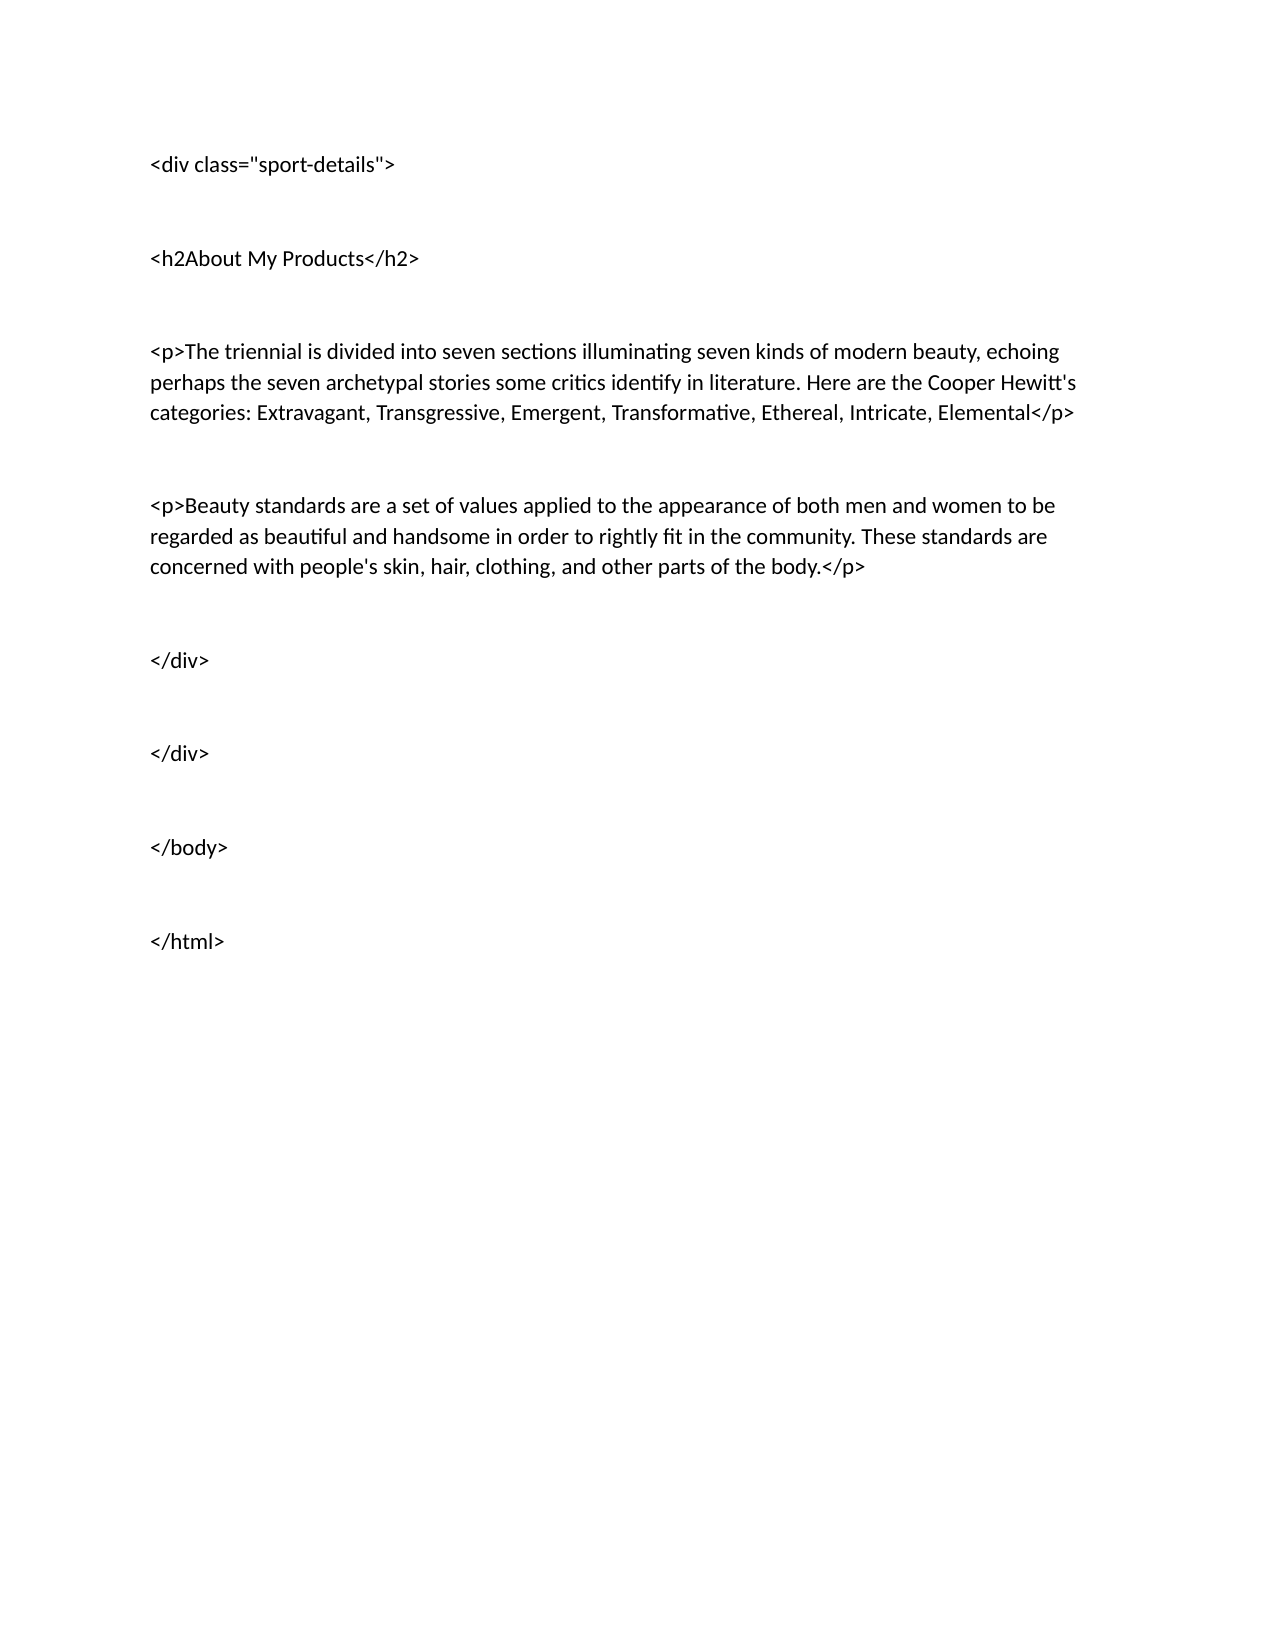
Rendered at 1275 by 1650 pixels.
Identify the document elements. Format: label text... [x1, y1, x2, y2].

text </html> [150, 927, 1125, 955]
text <div class="sport-details"> [150, 150, 1125, 178]
text <p>The triennial is divided into seven sections illuminating seven kinds of modern beauty, echoing perhaps the seven archetypal stories some critics identify in literature. Here are the Cooper Hewitt's categories: Extravagant, Transgressive, Emergent, Transformative, Ethereal, Intricate, Elemental</p> [150, 337, 1125, 426]
text </div> [150, 739, 1125, 768]
text </body> [150, 833, 1125, 861]
text <p>Beauty standards are a set of values applied to the appearance of both men and women to be regarded as beautiful and handsome in order to rightly fit in the community. These standards are concerned with people's skin, hair, clothing, and other parts of the body.</p> [150, 492, 1125, 580]
text <h2About My Products</h2> [150, 244, 1125, 272]
text </div> [150, 646, 1125, 674]
